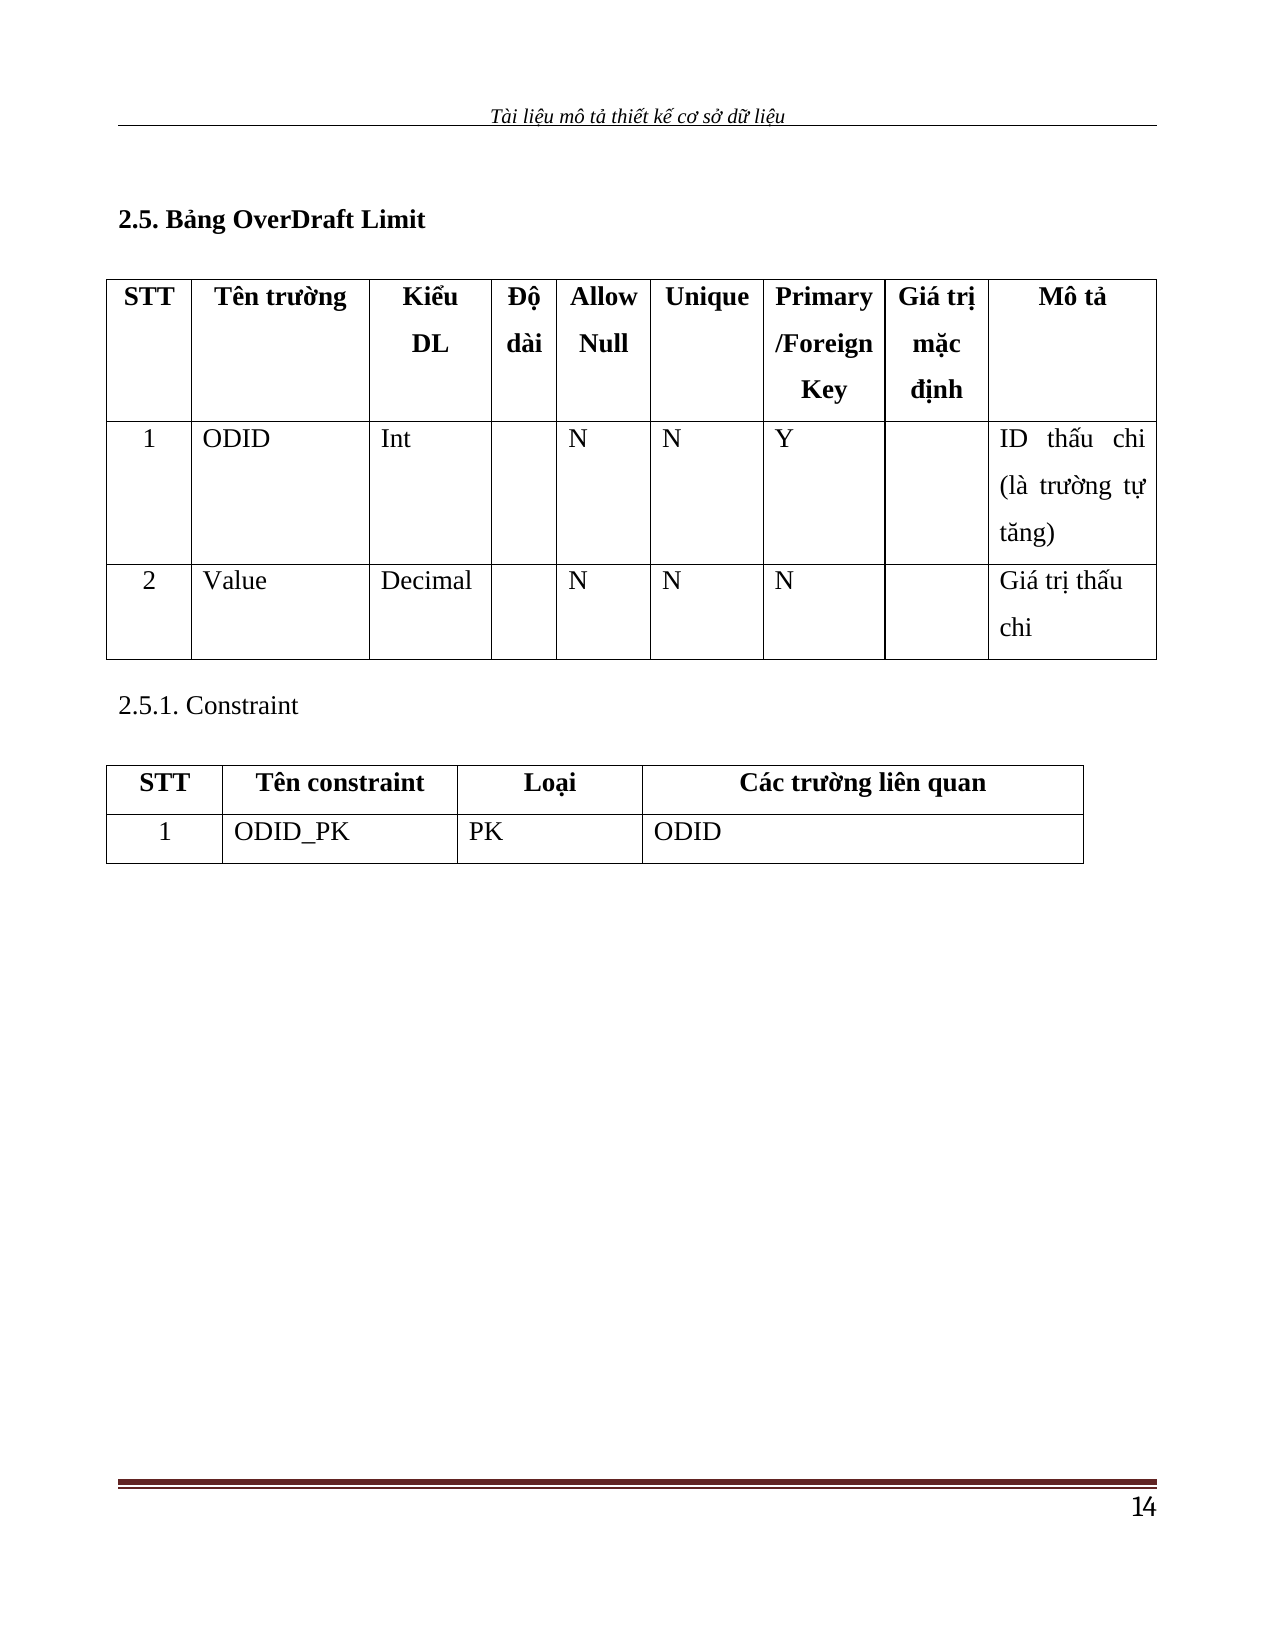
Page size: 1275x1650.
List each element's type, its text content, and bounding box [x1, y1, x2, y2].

table_cell N [557, 422, 650, 563]
table_cell 2 [107, 565, 191, 659]
table_header Allow Null [557, 280, 650, 421]
table_header Tên constraint [223, 766, 457, 814]
table_header STT [107, 766, 222, 814]
table_cell Value [192, 565, 369, 659]
table_header Tên trường [192, 280, 369, 421]
table_header Primary/Foreign Key [764, 280, 884, 421]
table_header Độ dài [492, 280, 556, 421]
subtitle 2.5. Bảng OverDraft Limit [118, 203, 1157, 234]
table_header Giá trị mặc định [886, 280, 988, 421]
table_header Mô tả [989, 280, 1156, 421]
table_cell 1 [107, 815, 222, 863]
table_header Kiểu DL [370, 280, 491, 421]
table_cell Int [370, 422, 491, 563]
table_header Các trường liên quan [643, 766, 1083, 814]
table_cell [886, 565, 988, 659]
table_cell PK [458, 815, 642, 863]
table_cell ODID_PK [223, 815, 457, 863]
table_cell [492, 565, 556, 659]
table_cell [886, 422, 988, 563]
table_cell ODID [192, 422, 369, 563]
table_cell 1 [107, 422, 191, 563]
table_header Loại [458, 766, 642, 814]
table_header STT [107, 280, 191, 421]
table_cell ID thấu chi (là trường tự tăng) [989, 422, 1156, 563]
table_cell N [651, 565, 763, 659]
table_cell N [557, 565, 650, 659]
table_cell N [651, 422, 763, 563]
table_cell Y [764, 422, 884, 563]
table_cell Decimal [370, 565, 491, 659]
table_cell Giá trị thấu chi [989, 565, 1156, 659]
table_header Unique [651, 280, 763, 421]
subtitle 2.5.1. Constraint [118, 689, 1157, 720]
table_cell N [764, 565, 884, 659]
table_cell ODID [643, 815, 1083, 863]
table_cell [492, 422, 556, 563]
